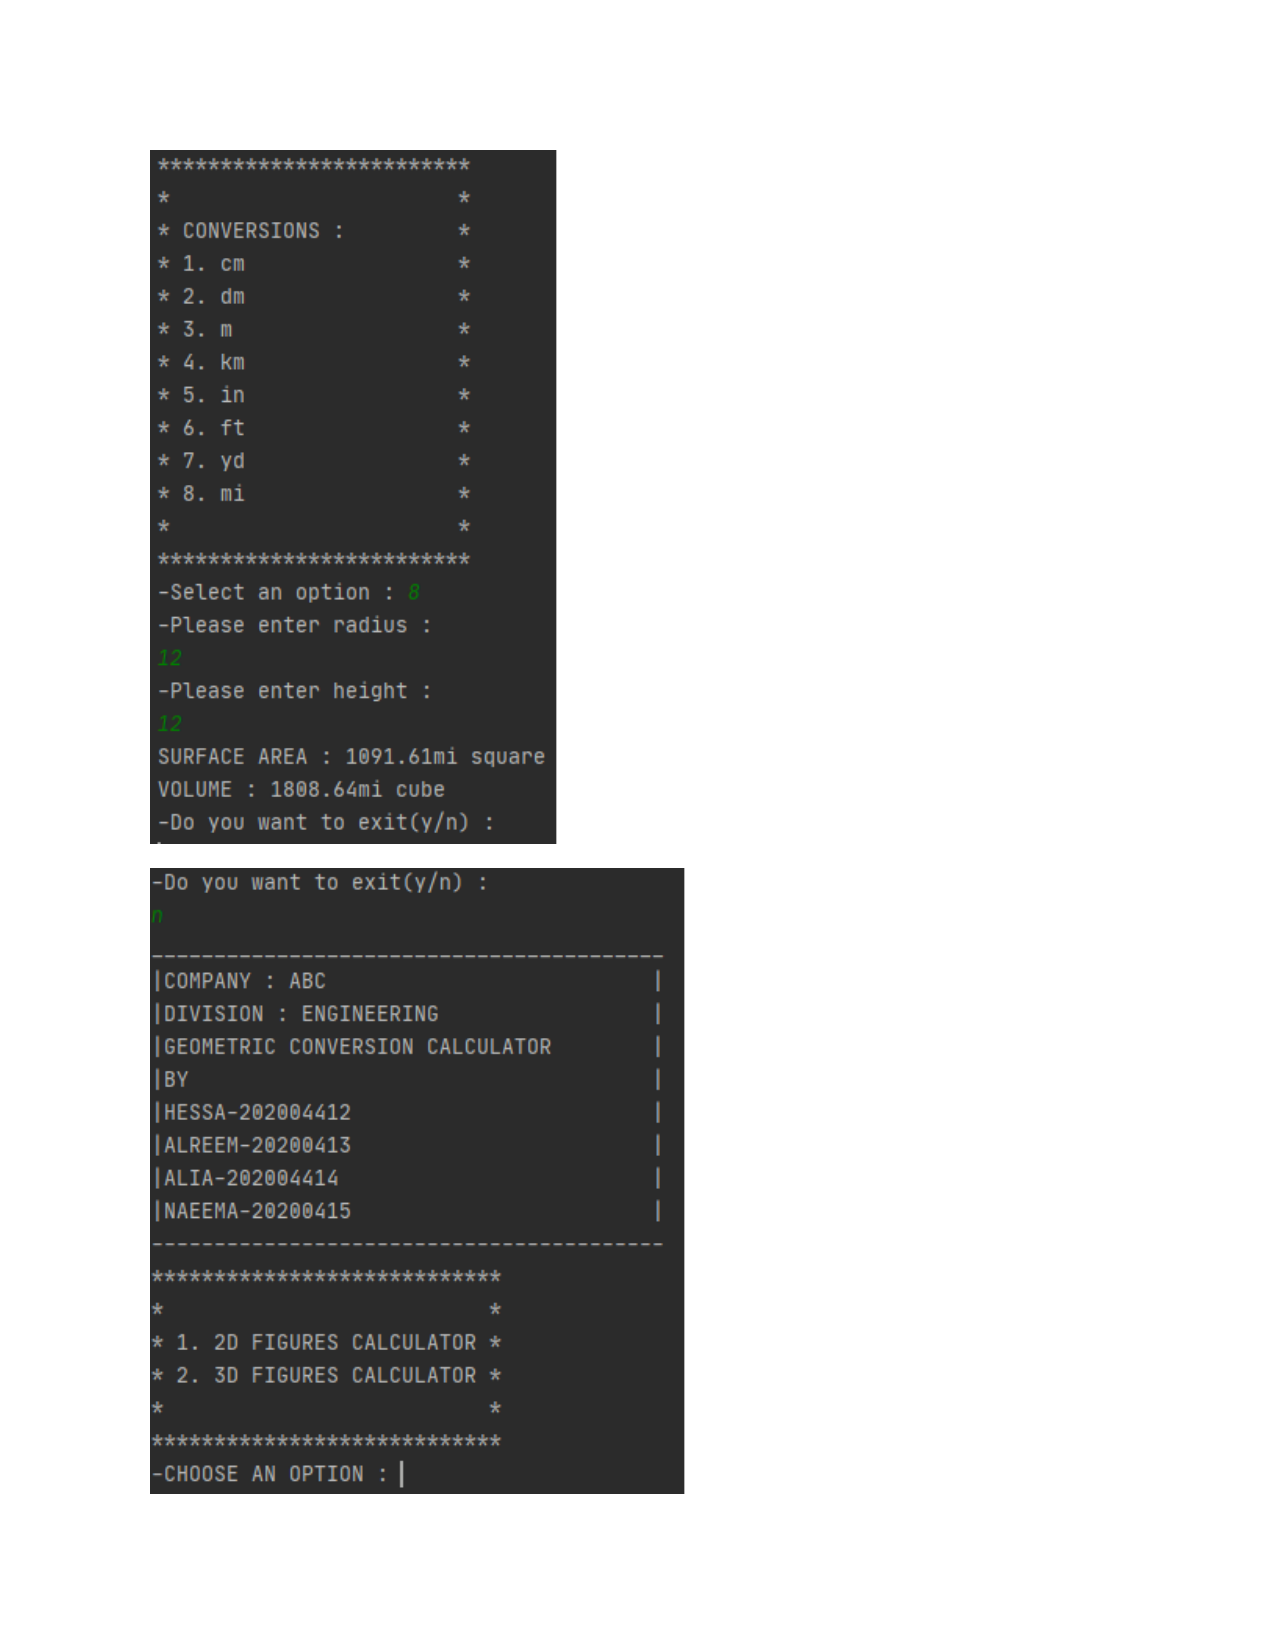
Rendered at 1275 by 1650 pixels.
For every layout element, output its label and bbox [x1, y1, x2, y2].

picture [150, 868, 685, 1494]
picture [150, 150, 557, 844]
